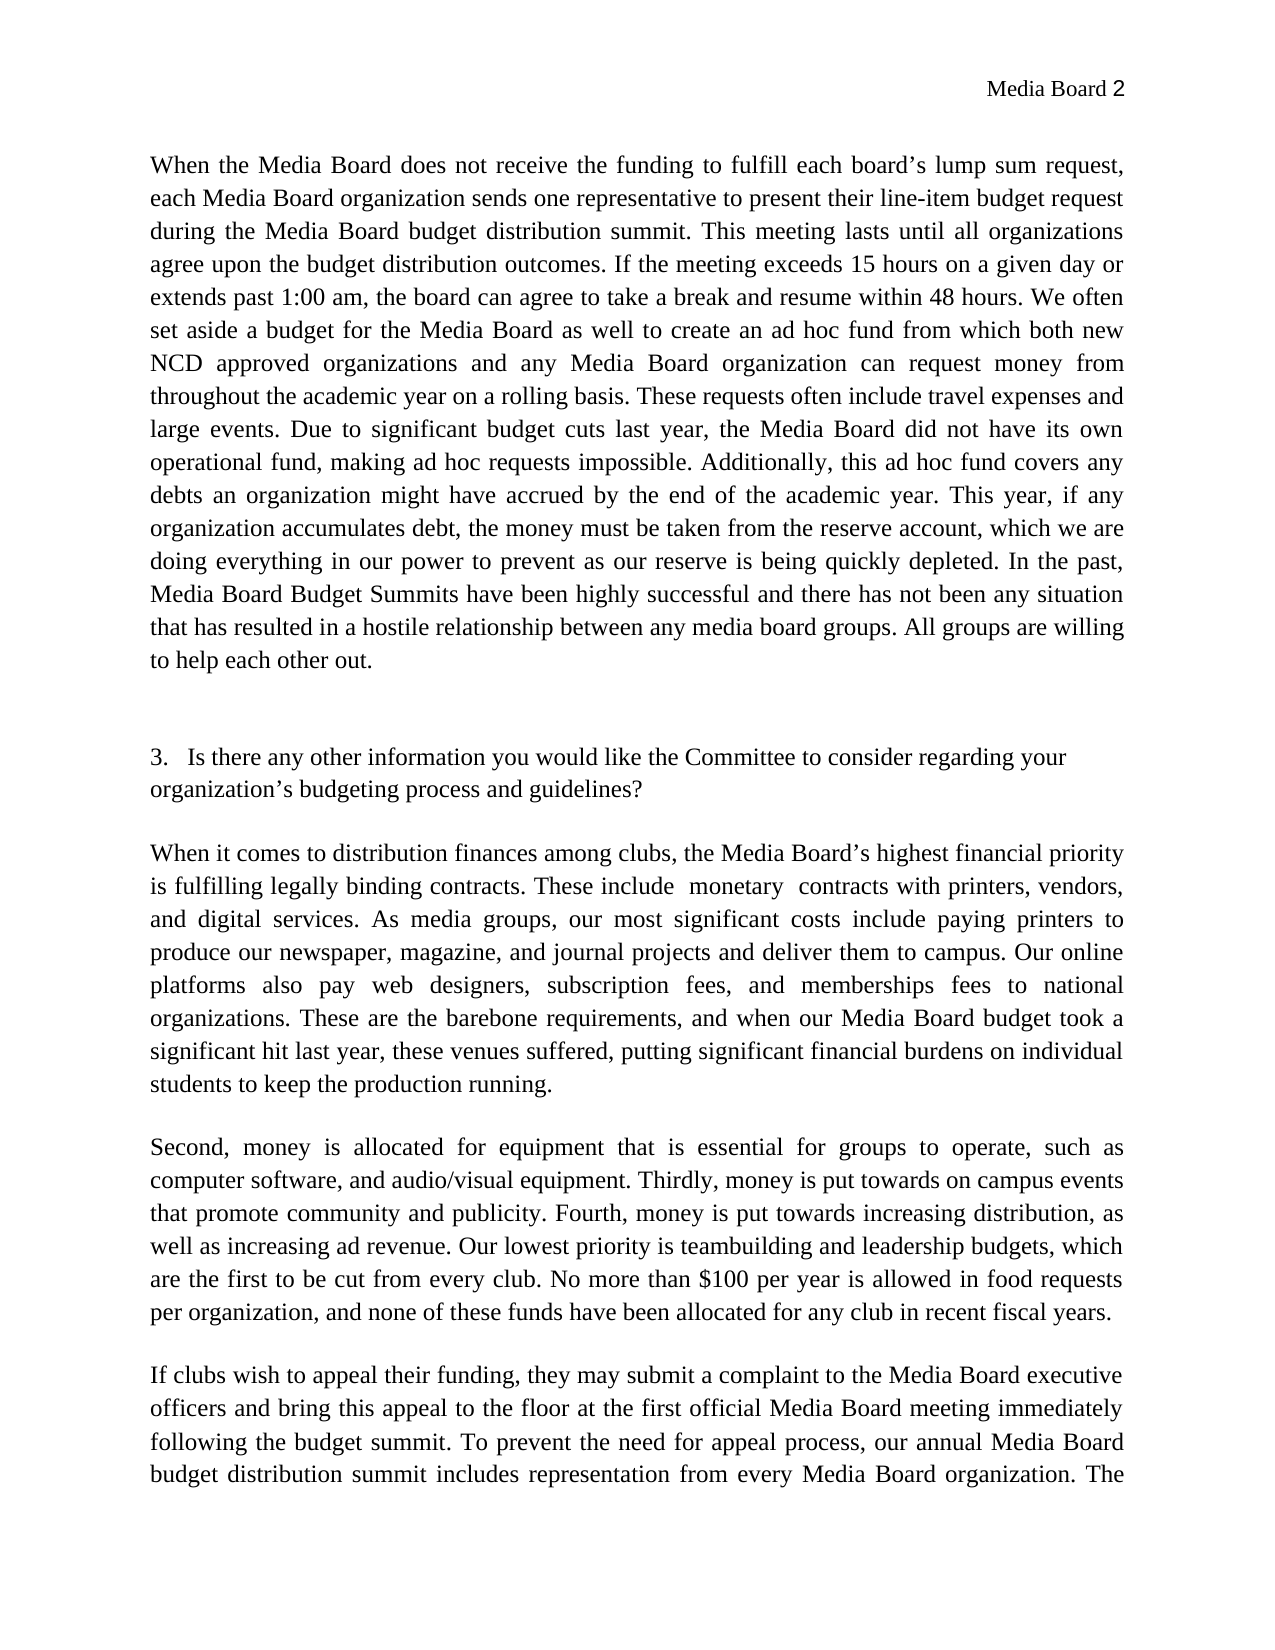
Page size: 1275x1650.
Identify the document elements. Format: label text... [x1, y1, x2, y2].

text When the Media Board does not receive the funding to fulfill each board’s lump sum request, each Media Board organization sends one representative to present their line-item budget request during the Media Board budget distribution summit. This meeting lasts until all organizations agree upon the budget distribution outcomes. If the meeting exceeds 15 hours on a given day or extends past 1:00 am, the board can agree to take a break and resume within 48 hours. We often set aside a budget for the Media Board as well to create an ad hoc fund from which both new NCD approved organizations and any Media Board organization can request money from throughout the academic year on a rolling basis. These requests often include travel expenses and large events. Due to significant budget cuts last year, the Media Board did not have its own operational fund, making ad hoc requests impossible. Additionally, this ad hoc fund covers any debts an organization might have accrued by the end of the academic year. This year, if any organization accumulates debt, the money must be taken from the reserve account, which we are doing everything in our power to prevent as our reserve is being quickly depleted. In the past, Media Board Budget Summits have been highly successful and there has not been any situation that has resulted in a hostile relationship between any media board groups. All groups are willing to help each other out. [150, 150, 1125, 674]
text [150, 1361, 1125, 1488]
text 3. Is there any other information you would like the Committee to consider regarding your organization’s budgeting process and guidelines? [150, 742, 1125, 803]
text Second, money is allocated for equipment that is essential for groups to operate, such as computer software, and audio/visual equipment. Thirdly, money is put towards on campus events that promote community and publicity. Fourth, money is put towards increasing distribution, as well as increasing ad revenue. Our lowest priority is teambuilding and leadership budgets, which are the first to be cut from every club. No more than $100 per year is allowed in food requests per organization, and none of these funds have been allocated for any club in recent fiscal years. [150, 1132, 1125, 1326]
text When it comes to distribution finances among clubs, the Media Board’s highest financial priority is fulfilling legally binding contracts. These include monetary contracts with printers, vendors, and digital services. As media groups, our most significant costs include paying printers to produce our newspaper, magazine, and journal projects and deliver them to campus. Our online platforms also pay web designers, subscription fees, and memberships fees to national organizations. These are the barebone requirements, and when our Media Board budget took a significant hit last year, these venues suffered, putting significant financial burdens on individual students to keep the production running. [150, 838, 1125, 1098]
